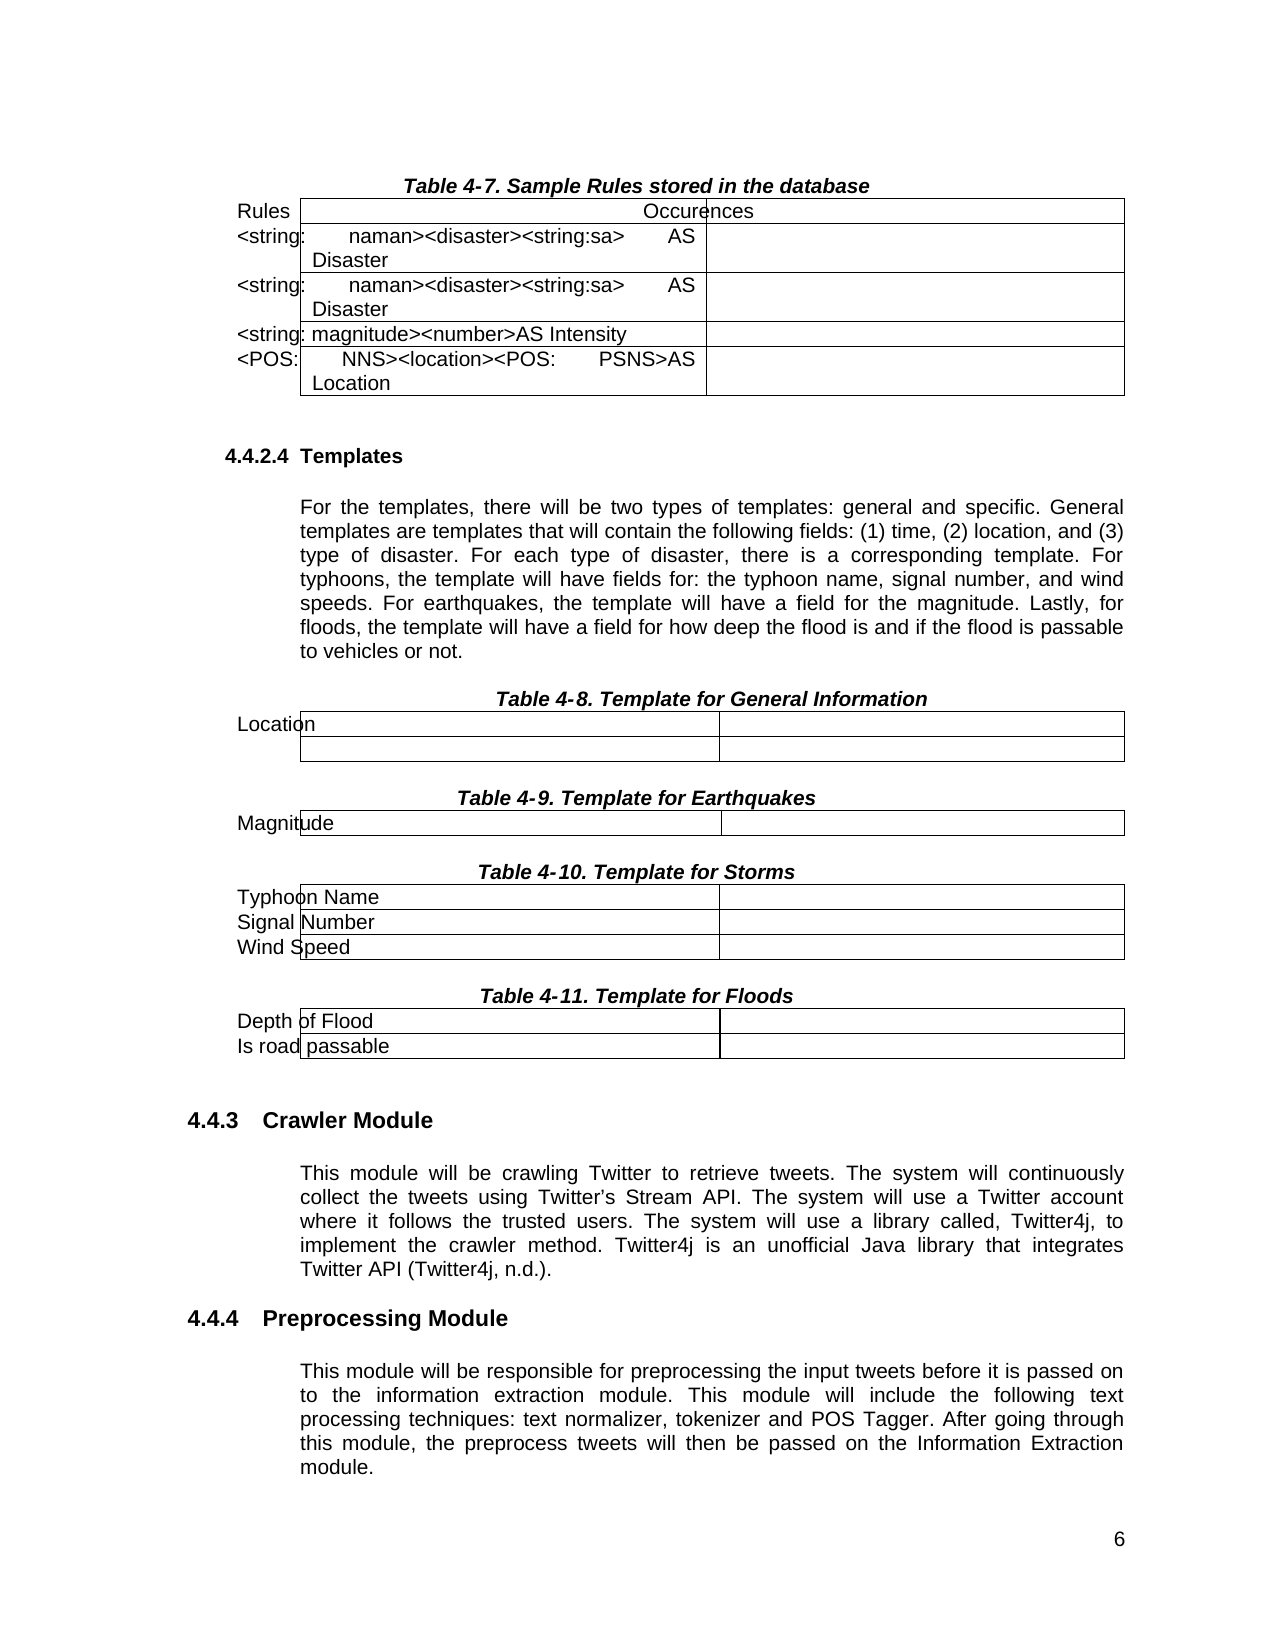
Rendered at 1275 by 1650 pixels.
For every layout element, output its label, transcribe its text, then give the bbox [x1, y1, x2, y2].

table_cell 4 [707, 273, 1124, 321]
table_cell [720, 737, 1124, 761]
table_cell [720, 910, 1124, 934]
table_cell Signal Number [301, 910, 719, 934]
table_cell [721, 1034, 1124, 1058]
subtitle Preprocessing Module [187, 1304, 1125, 1331]
table_cell <string: naman><disaster><string:sa> AS Disaster [301, 224, 706, 272]
text This module will be responsible for preprocessing the input tweets before it is passed on to the information extraction module. This module will include the following text processing techniques: text normalizer, tokenizer and POS Tagger. After going through this module, the preprocess tweets will then be passed on the Information Extraction module. [300, 1359, 1125, 1478]
table_header Occurences [707, 199, 1124, 223]
table_cell 1 [707, 224, 1124, 272]
table_cell <string: naman><disaster><string:sa> AS Disaster [301, 273, 706, 321]
table_header Magnitude [301, 811, 721, 835]
table_cell <string: magnitude><number>AS Intensity [301, 322, 706, 346]
table_cell [720, 935, 1124, 959]
table_cell <POS: NNS><location><POS: PSNS>AS Location [301, 347, 706, 395]
text This module will be crawling Twitter to retrieve tweets. The system will continuously collect the tweets using Twitter’s Stream API. The system will use a Twitter account where it follows the trusted users. The system will use a library called, Twitter4j, to implement the crawler method. Twitter4j is an unofficial Java library that integrates Twitter API (Twitter4j, n.d.). [300, 1161, 1125, 1281]
table_cell Is road passable [301, 1034, 719, 1058]
text For the templates, there will be two types of templates: general and specific. General templates are templates that will contain the following fields: (1) time, (2) location, and (3) type of disaster. For each type of disaster, there is a corresponding template. For typhoons, the template will have fields for: the typhoon name, signal number, and wind speeds. For earthquakes, the template will have a field for the magnitude. Lastly, for floods, the template will have a field for how deep the flood is and if the flood is passable to vehicles or not. [300, 495, 1125, 663]
table_header Typhoon Name [301, 885, 719, 909]
table_header [720, 712, 1124, 736]
table_cell 5 [707, 322, 1124, 346]
table_cell 2 [707, 347, 1124, 395]
table_header Depth of Flood [301, 1009, 719, 1033]
table_header [720, 885, 1124, 909]
table_header Location [301, 712, 719, 736]
table_header [721, 1009, 1124, 1033]
subtitle Crawler Module [187, 1107, 1125, 1133]
table_header [722, 811, 1124, 835]
table_cell Wind Speed [301, 935, 719, 959]
table_cell Time [301, 737, 719, 761]
subtitle Templates [225, 444, 1125, 468]
table_header Rules [301, 199, 706, 223]
